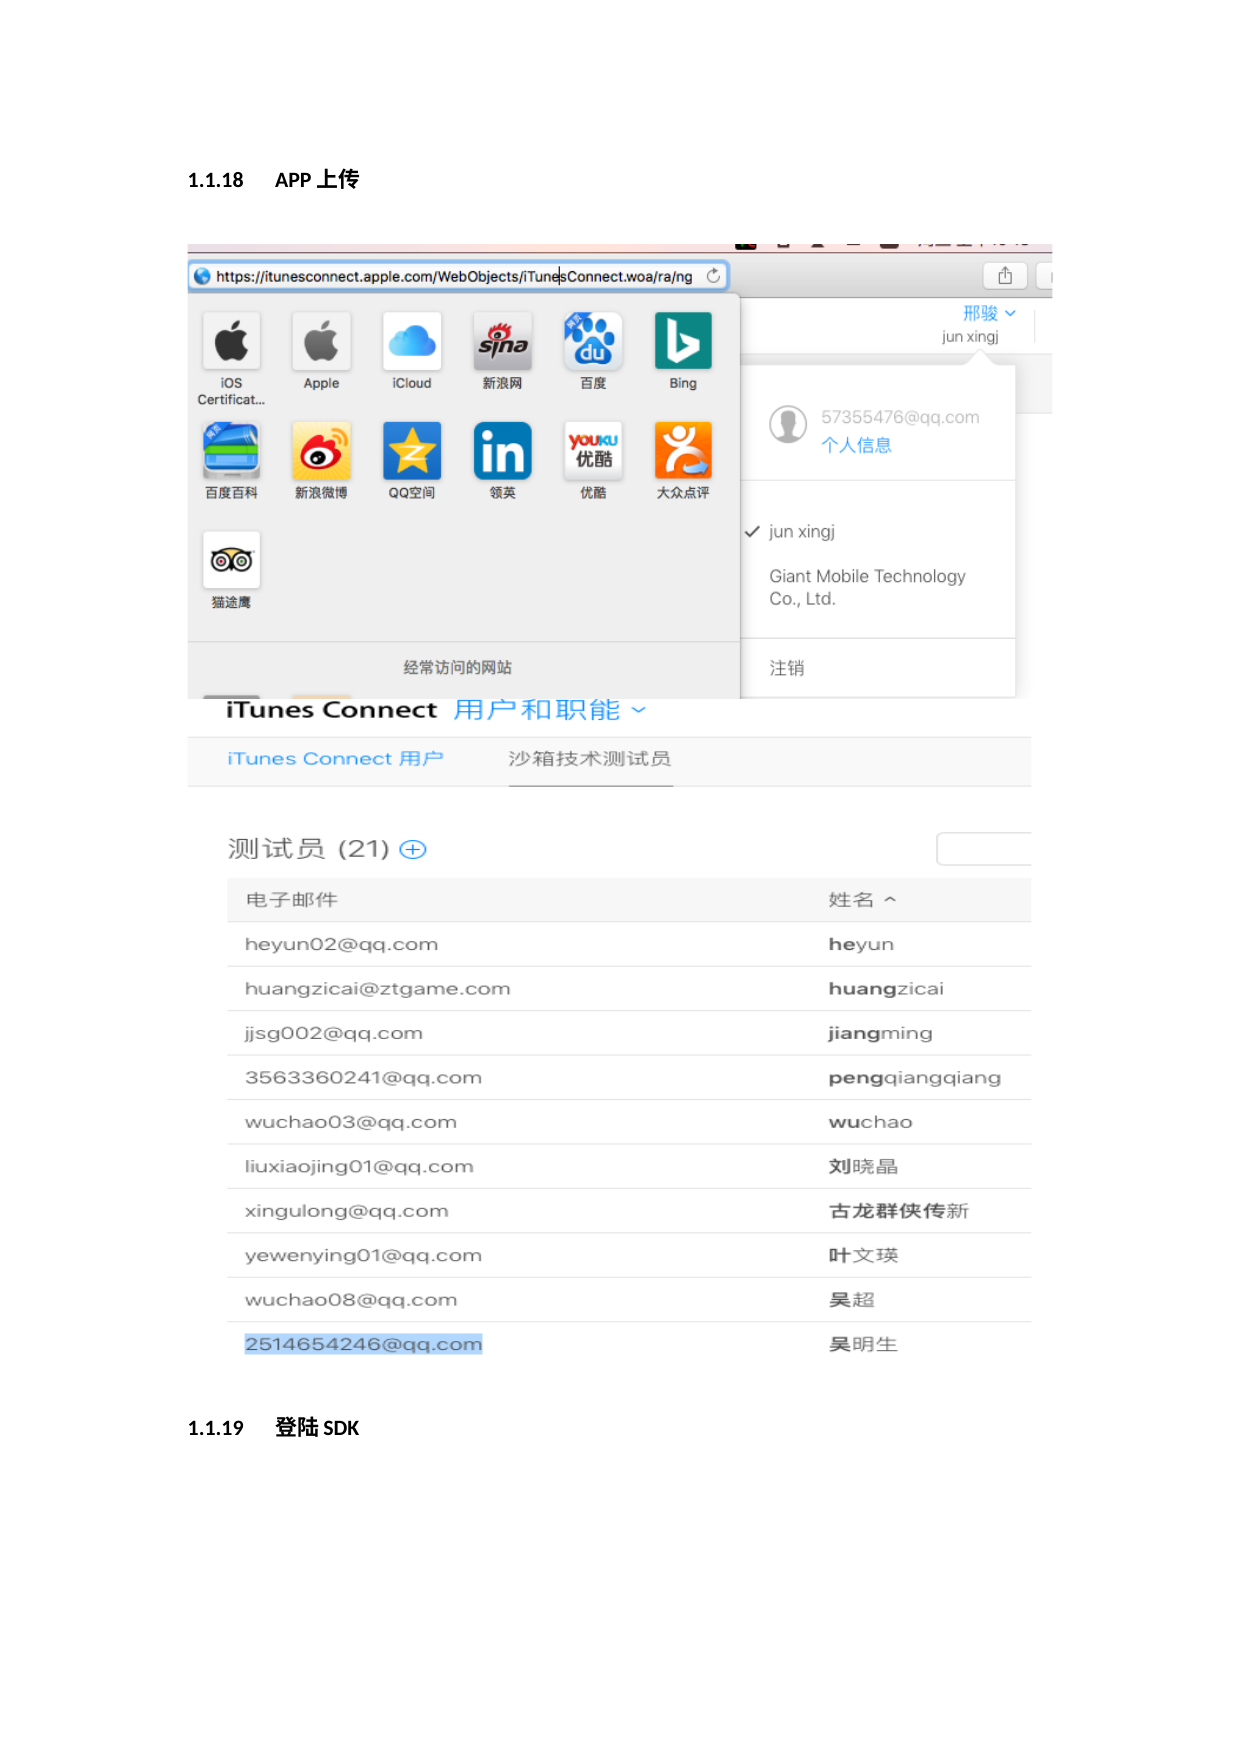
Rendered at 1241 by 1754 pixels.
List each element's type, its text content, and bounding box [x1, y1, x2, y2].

picture [187, 244, 1053, 1359]
subtitle 登陆SDK [187, 1409, 1053, 1442]
subtitle APP上传 [187, 162, 1053, 194]
